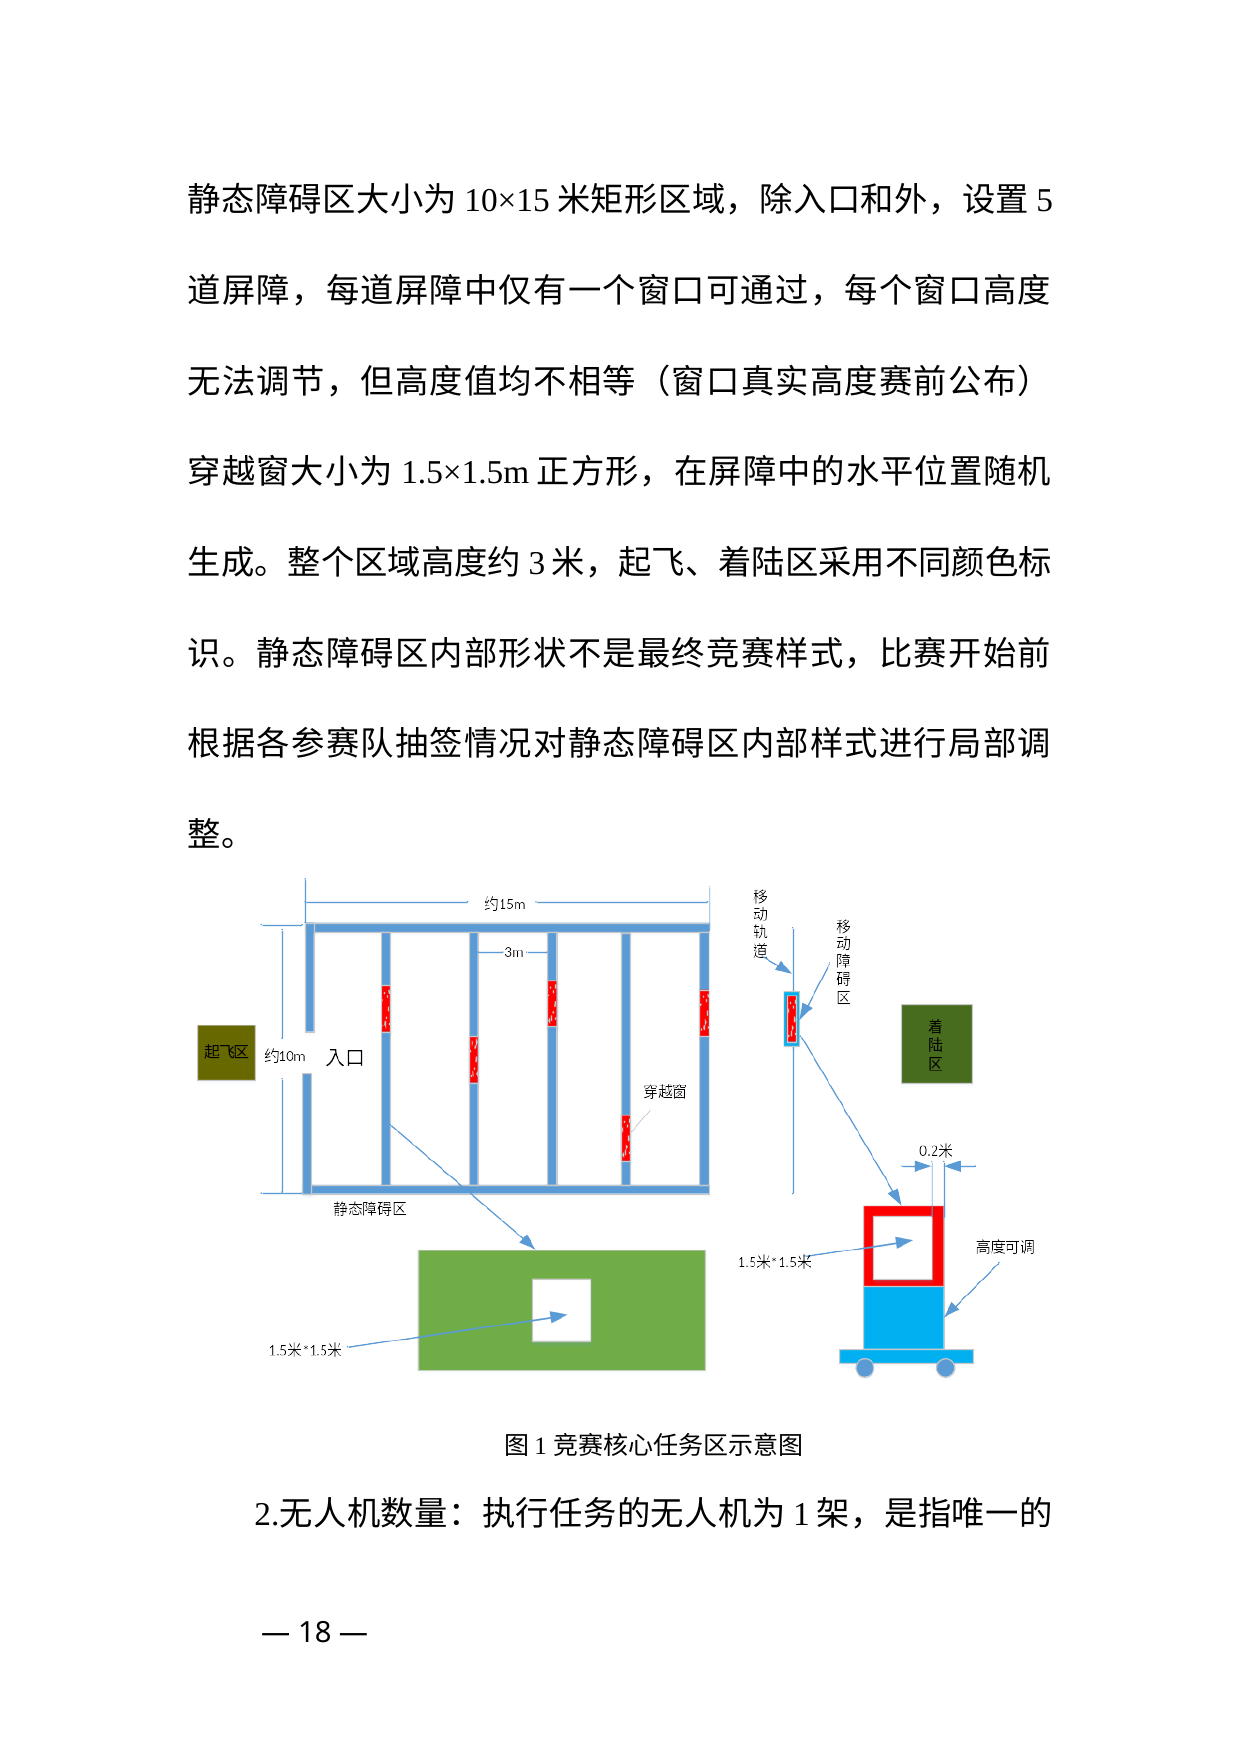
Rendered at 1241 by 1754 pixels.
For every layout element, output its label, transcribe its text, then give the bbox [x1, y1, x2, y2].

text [187, 1466, 1053, 1557]
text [187, 152, 1053, 877]
text 图1 竞赛核心任务区示意图 [187, 1421, 1053, 1466]
